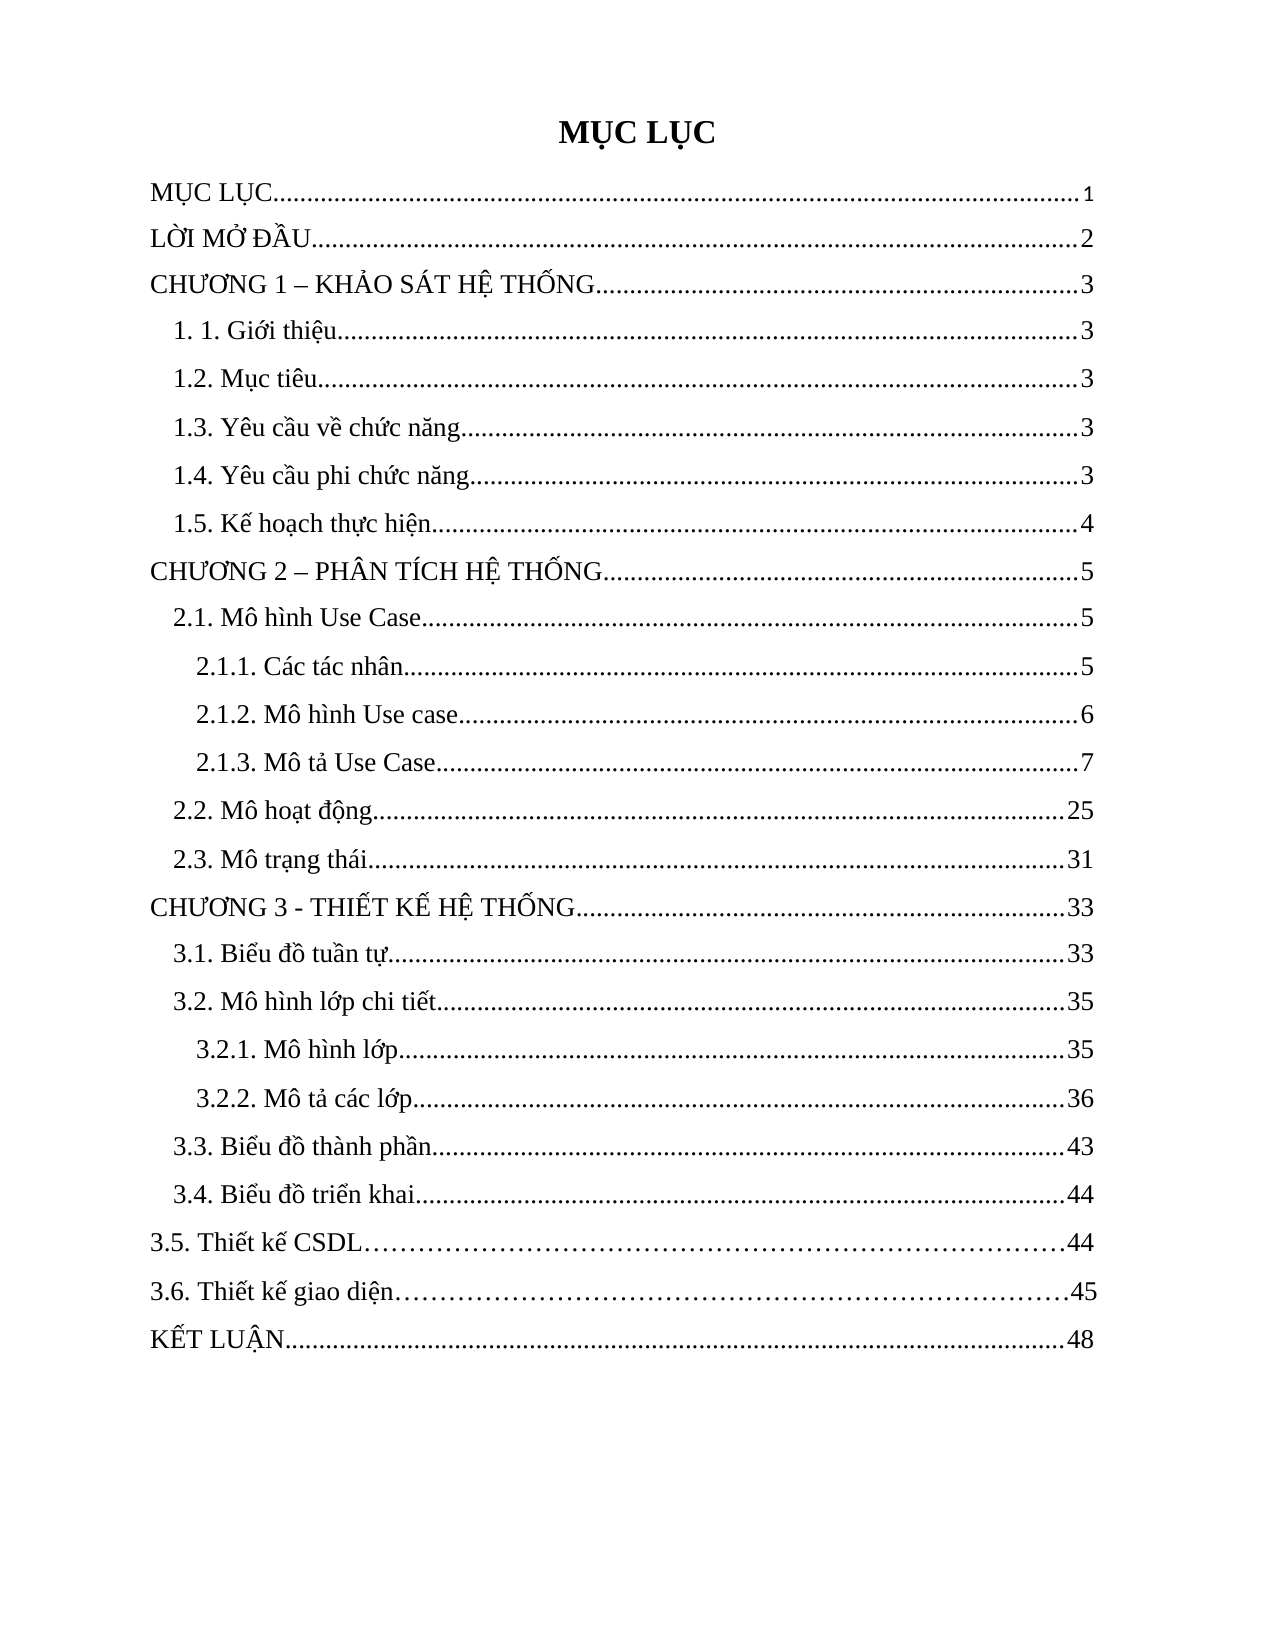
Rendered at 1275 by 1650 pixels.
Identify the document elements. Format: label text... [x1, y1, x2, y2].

text MỤC LỤC [150, 112, 1125, 151]
